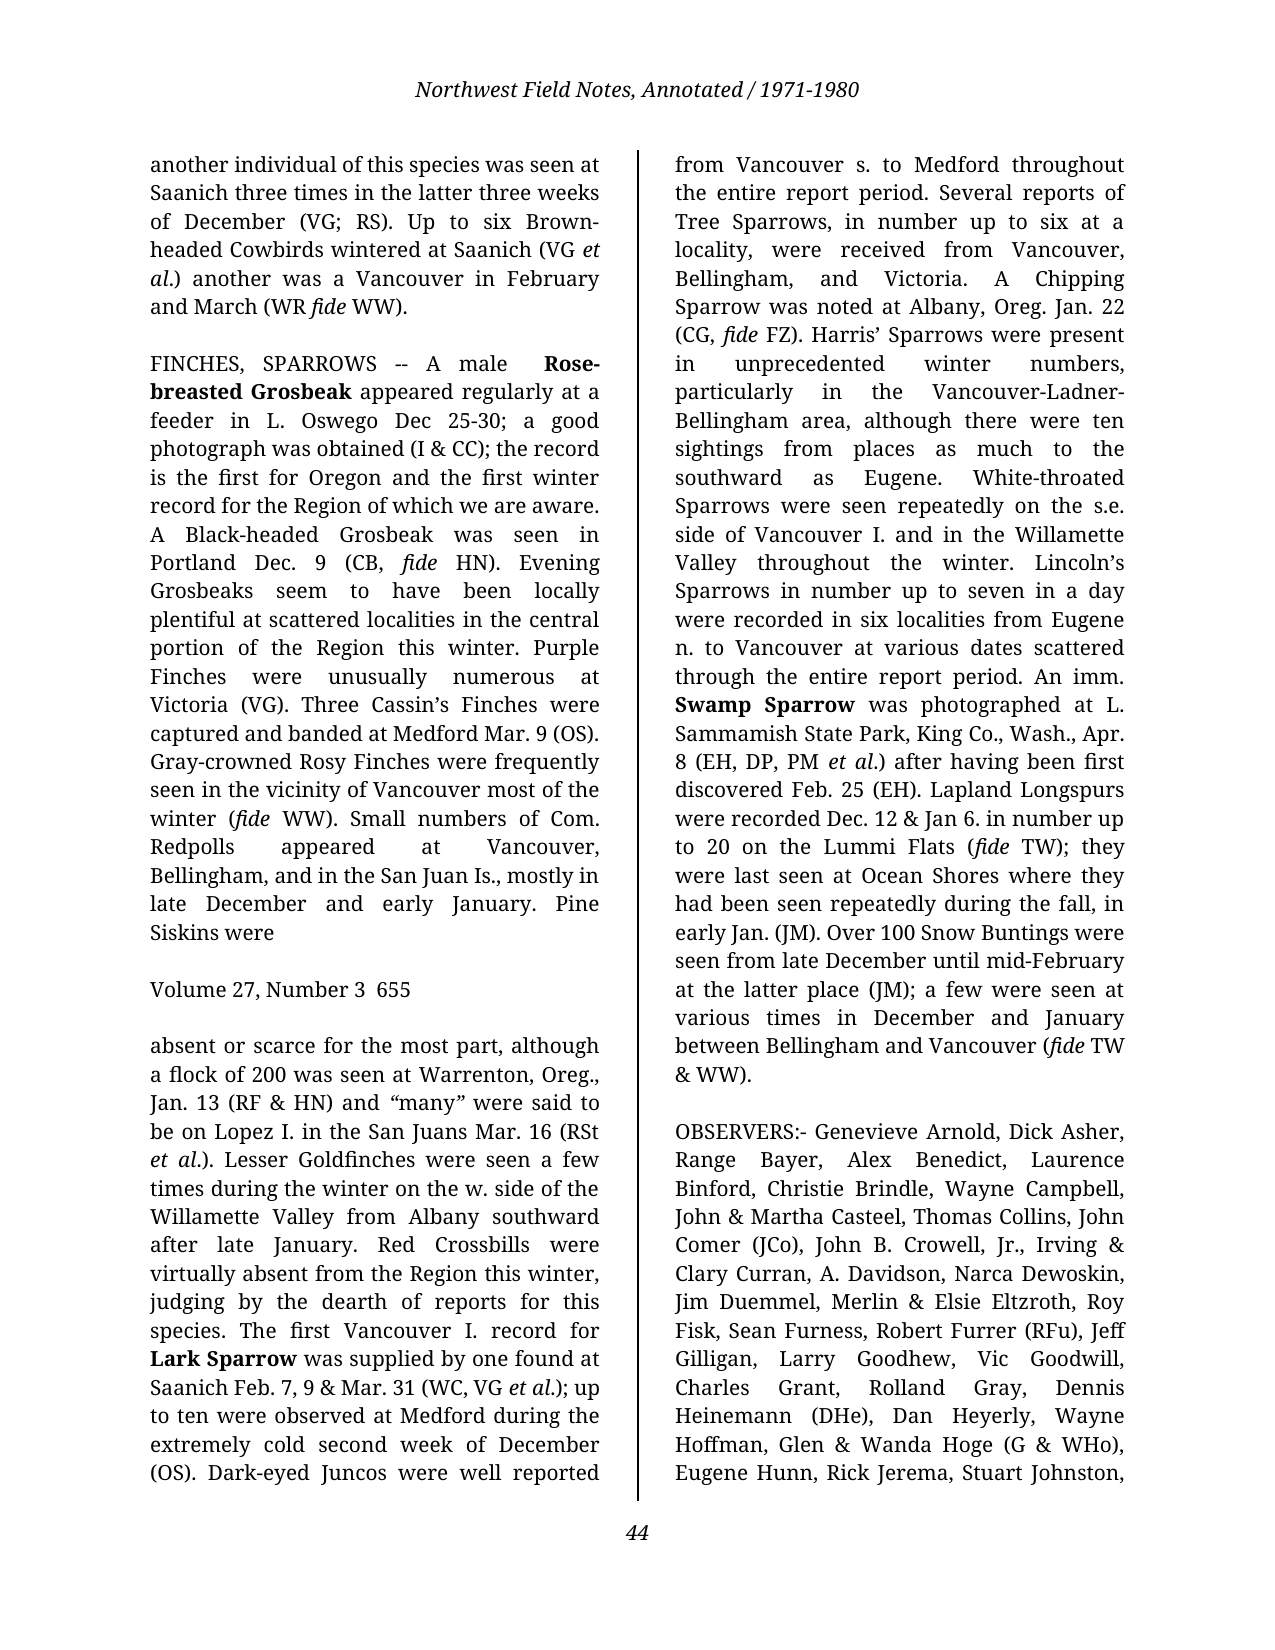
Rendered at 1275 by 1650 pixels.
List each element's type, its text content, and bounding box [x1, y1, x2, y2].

text Volume 27, Number 3 655 [150, 975, 600, 1003]
text absent or scarce for the most part, although a flock of 200 was seen at Warrenton, Oreg., Jan. 13 (RF & HN) and “many” were said to be on Lopez I. in the San Juans Mar. 16 (RSt et al.). Lesser Goldfinches were seen a few times during the winter on the w. side of the Willamette Valley from Albany southward after late January. Red Crossbills were virtually absent from the Region this winter, judging by the dearth of reports for this species. The first Vancouver I. record for Lark Sparrow was supplied by one found at Saanich Feb. 7, 9 & Mar. 31 (WC, VG et al.); up to ten were observed at Medford during the extremely cold second week of December (OS). Dark-eyed Juncos were well reported from Vancouver s. to Medford throughout the entire report period. Several reports of Tree Sparrows, in number up to six at a locality, were received from Vancouver, Bellingham, and Victoria. A Chipping Sparrow was noted at Albany, Oreg. Jan. 22 (CG, fide FZ). Harris’ Sparrows were present in unprecedented winter numbers, particularly in the Vancouver-Ladner-Bellingham area, although there were ten sightings from places as much to the southward as Eugene. White-throated Sparrows were seen repeatedly on the s.e. side of Vancouver I. and in the Willamette Valley throughout the winter. Lincoln’s Sparrows in number up to seven in a day were recorded in six localities from Eugene n. to Vancouver at various dates scattered through the entire report period. An imm. Swamp Sparrow was photographed at L. Sammamish State Park, King Co., Wash., Apr. 8 (EH, DP, PM et al.) after having been first discovered Feb. 25 (EH). Lapland Longspurs were recorded Dec. 12 & Jan 6. in number up to 20 on the Lummi Flats (fide TW); they were last seen at Ocean Shores where they had been seen repeatedly during the fall, in early Jan. (JM). Over 100 Snow Buntings were seen from late December until mid-February at the latter place (JM); a few were seen at various times in December and January between Bellingham and Vancouver (fide TW & WW). [675, 150, 1125, 1088]
text FINCHES, SPARROWS -- A male Rose-breasted Grosbeak appeared regularly at a feeder in L. Oswego Dec 25-30; a good photograph was obtained (I & CC); the record is the first for Oregon and the first winter record for the Region of which we are aware. A Black-headed Grosbeak was seen in Portland Dec. 9 (CB, fide HN). Evening Grosbeaks seem to have been locally plentiful at scattered localities in the central portion of the Region this winter. Purple Finches were unusually numerous at Victoria (VG). Three Cassin’s Finches were captured and banded at Medford Mar. 9 (OS). Gray-crowned Rosy Finches were frequently seen in the vicinity of Vancouver most of the winter (fide WW). Small numbers of Com. Redpolls appeared at Vancouver, Bellingham, and in the San Juan Is., mostly in late December and early January. Pine Siskins were [150, 349, 600, 946]
text absent or scarce for the most part, although a flock of 200 was seen at Warrenton, Oreg., Jan. 13 (RF & HN) and “many” were said to be on Lopez I. in the San Juans Mar. 16 (RSt et al.). Lesser Goldfinches were seen a few times during the winter on the w. side of the Willamette Valley from Albany southward after late January. Red Crossbills were virtually absent from the Region this winter, judging by the dearth of reports for this species. The first Vancouver I. record for Lark Sparrow was supplied by one found at Saanich Feb. 7, 9 & Mar. 31 (WC, VG et al.); up to ten were observed at Medford during the extremely cold second week of December (OS). Dark-eyed Juncos were well reported from Vancouver s. to Medford throughout the entire report period. Several reports of Tree Sparrows, in number up to six at a locality, were received from Vancouver, Bellingham, and Victoria. A Chipping Sparrow was noted at Albany, Oreg. Jan. 22 (CG, fide FZ). Harris’ Sparrows were present in unprecedented winter numbers, particularly in the Vancouver-Ladner-Bellingham area, although there were ten sightings from places as much to the southward as Eugene. White-throated Sparrows were seen repeatedly on the s.e. side of Vancouver I. and in the Willamette Valley throughout the winter. Lincoln’s Sparrows in number up to seven in a day were recorded in six localities from Eugene n. to Vancouver at various dates scattered through the entire report period. An imm. Swamp Sparrow was photographed at L. Sammamish State Park, King Co., Wash., Apr. 8 (EH, DP, PM et al.) after having been first discovered Feb. 25 (EH). Lapland Longspurs were recorded Dec. 12 & Jan 6. in number up to 20 on the Lummi Flats (fide TW); they were last seen at Ocean Shores where they had been seen repeatedly during the fall, in early Jan. (JM). Over 100 Snow Buntings were seen from late December until mid-February at the latter place (JM); a few were seen at various times in December and January between Bellingham and Vancouver (fide TW & WW). [150, 1032, 600, 1487]
